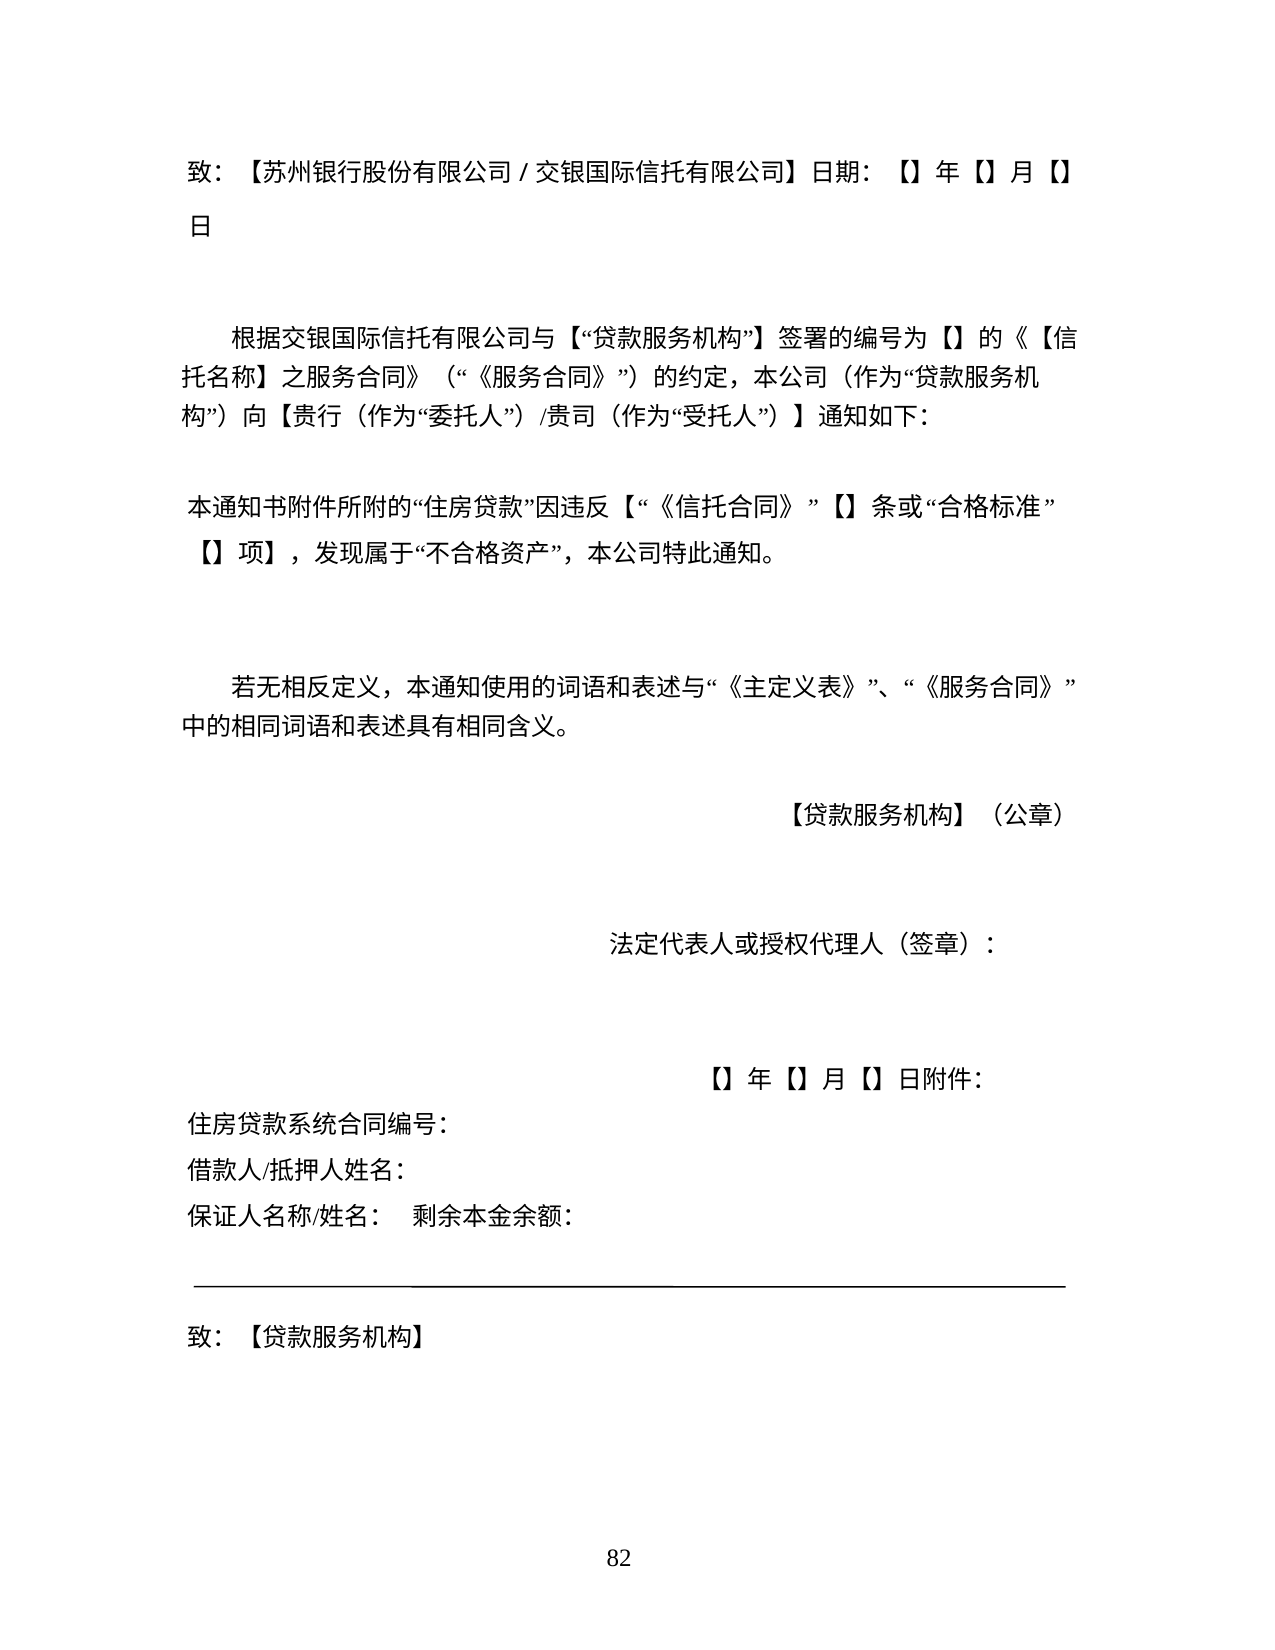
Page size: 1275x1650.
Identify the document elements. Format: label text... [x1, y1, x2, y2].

text 法定代表人或授权代理人（签章）： [609, 887, 1094, 960]
text 保证人名称/姓名： 剩余本金余额： [187, 1196, 1094, 1232]
text 【】年【】月【】日附件： [187, 1059, 1003, 1096]
text 住房贷款系统合同编号： [187, 1104, 1094, 1140]
text 根据与【“贷款服务机构”】签署的编号为【】的《【信托名称】之服务合同》（“《服务合同》”）的约定，本公司（作为“贷款服务机构”）向【贵行（作为“委托人”）/贵司（作为“受托人”）】通知如下： [181, 319, 1094, 433]
text 【贷款服务机构】（公章） [186, 796, 1078, 832]
text 【】项】，发现属于“不合格资产”，本公司特此通知。 [186, 532, 1094, 569]
text 若无相反定义，本通知使用的词语和表述与“《主定义表》”、“《服务合同》” 中的相同词语和表述具有相同含义。 [181, 667, 1094, 742]
text 借款人/抵押人姓名： [187, 1150, 1094, 1187]
text 本通知书附件所附的“住房贷款”因违反【“《信托合同》”【】条或“合格标准” [187, 486, 1094, 523]
text 致：【贷款服务机构】 [187, 1318, 1094, 1354]
text 致：【 / 】日期：【】年【】月【】日 [187, 152, 1094, 243]
